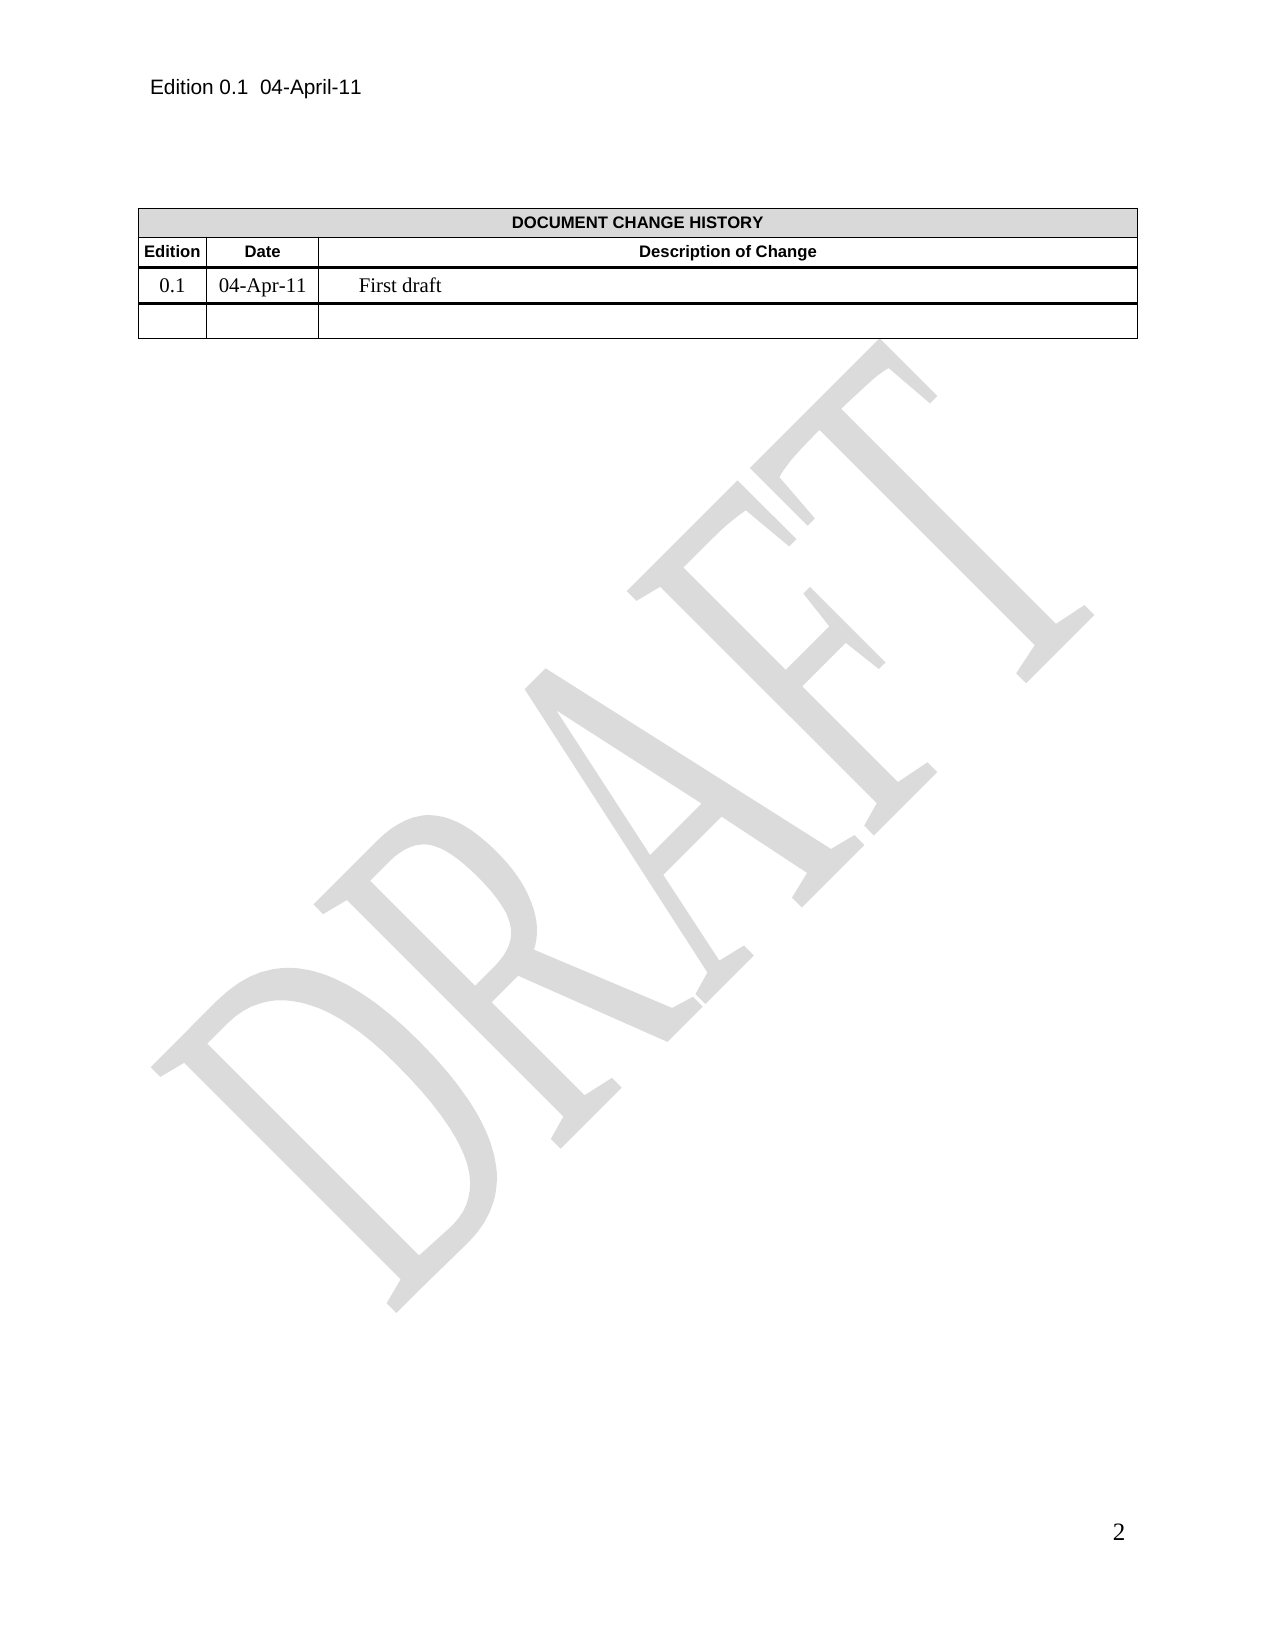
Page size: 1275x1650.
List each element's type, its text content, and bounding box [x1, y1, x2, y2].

table_cell Edition [139, 238, 206, 266]
table_cell 0.1 [139, 269, 206, 302]
table_cell [139, 305, 206, 338]
table_cell [207, 305, 318, 338]
table_cell First draft [319, 269, 1137, 302]
table_cell [319, 305, 1137, 338]
table_header DOCUMENT CHANGE HISTORY [139, 209, 1137, 237]
table_cell Description of Change [319, 238, 1137, 266]
table_cell Date [207, 238, 318, 266]
table_cell 04-Apr-11 [207, 269, 318, 302]
